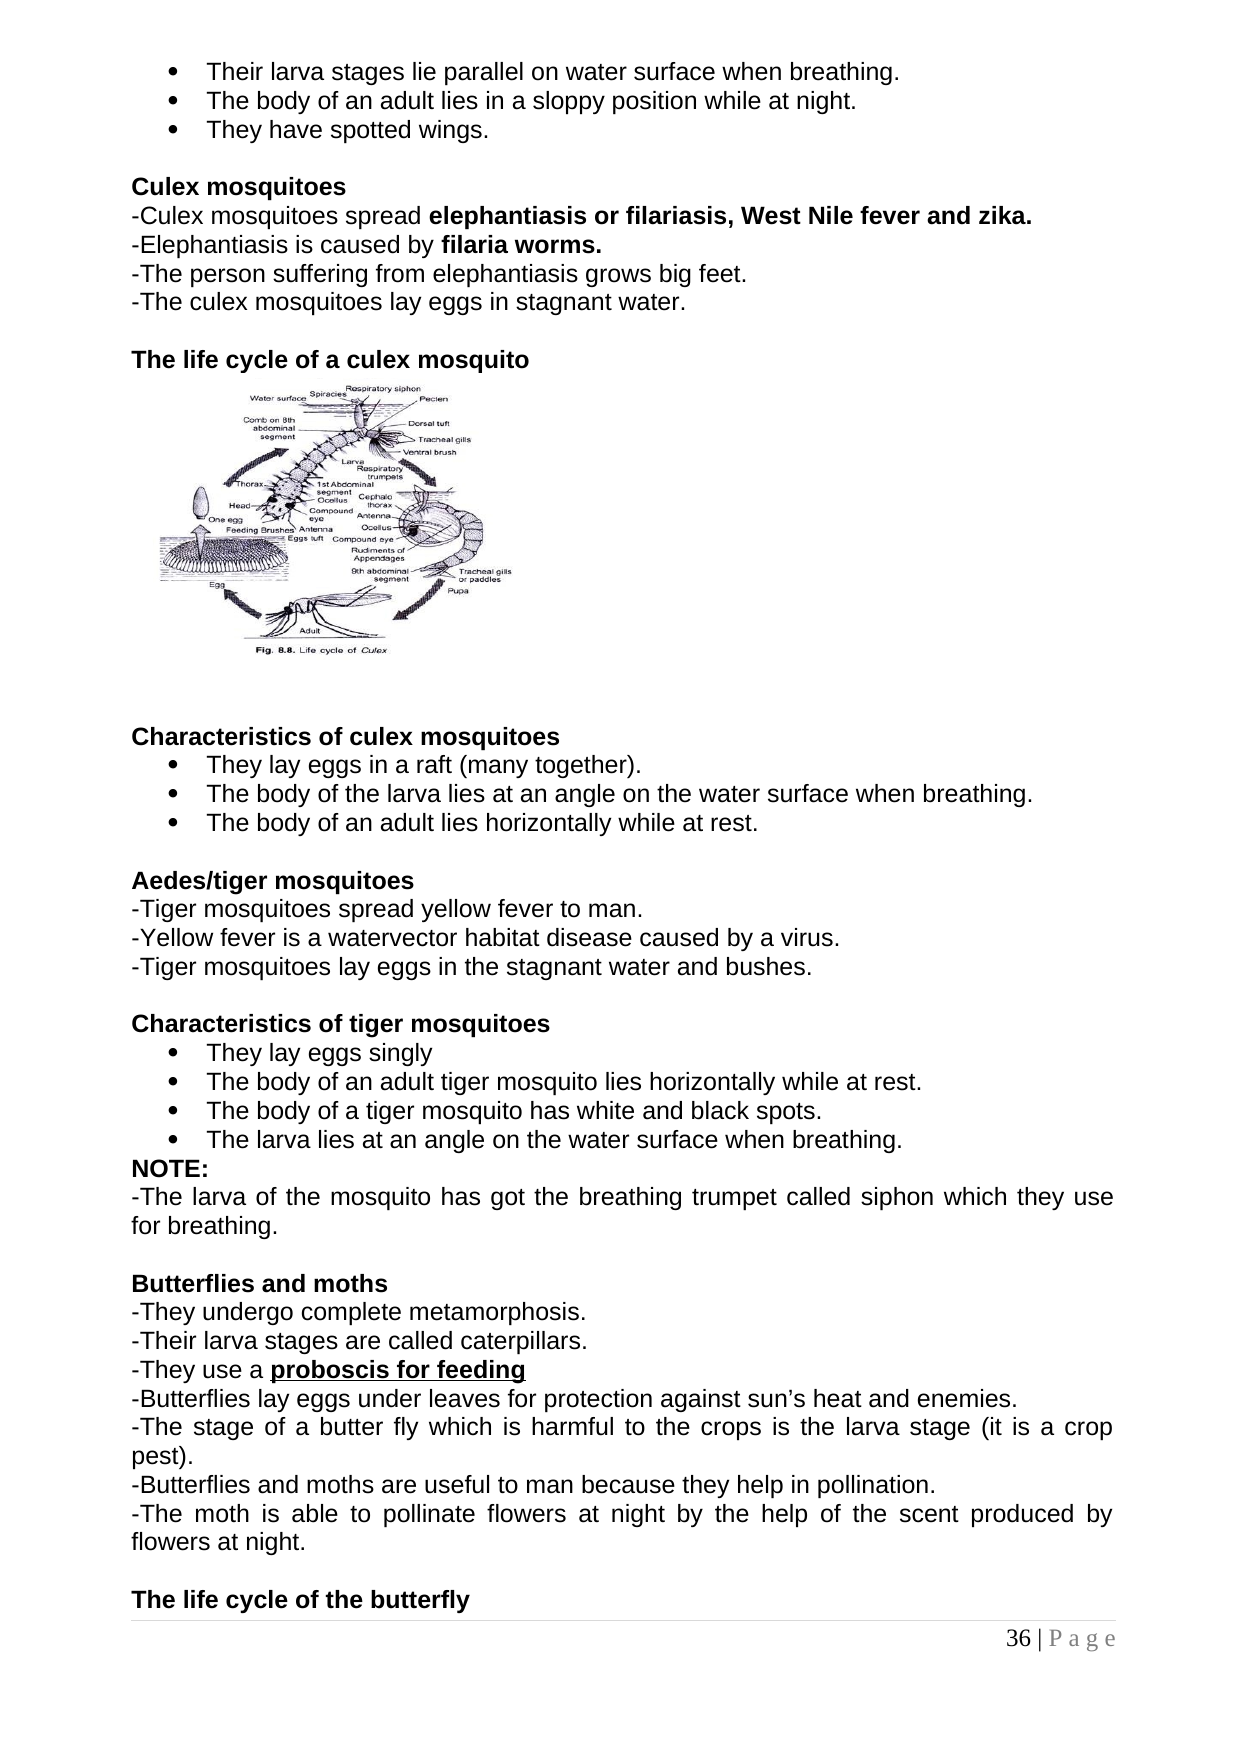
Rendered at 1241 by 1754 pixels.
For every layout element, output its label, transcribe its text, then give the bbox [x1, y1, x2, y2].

list The body of an adult lies in a sloppy position while at night. [169, 86, 1116, 115]
text -They use a proboscis for feeding [131, 1355, 1116, 1383]
text Characteristics of tiger mosquitoes [131, 1009, 1116, 1038]
text NOTE: [131, 1153, 1116, 1182]
list The larva lies at an angle on the water surface when breathing. [169, 1125, 1116, 1153]
list They lay eggs singly [169, 1038, 1116, 1067]
text -Their larva stages are called caterpillars. [131, 1326, 1116, 1355]
text The life cycle of a culex mosquito [131, 345, 1116, 373]
text -Tiger mosquitoes lay eggs in the stagnant water and bushes. [131, 952, 1116, 981]
text Culex mosquitoes [131, 172, 1116, 201]
text Characteristics of culex mosquitoes [131, 722, 1116, 750]
list Their larva stages lie parallel on water surface when breathing. [169, 57, 1116, 86]
picture [131, 373, 567, 664]
list The body of a tiger mosquito has white and black spots. [169, 1096, 1116, 1125]
text -Butterflies lay eggs under leaves for protection against sun’s heat and enemies. [131, 1383, 1116, 1412]
text -Yellow fever is a watervector habitat disease caused by a virus. [131, 923, 1116, 952]
text -The larva of the mosquito has got the breathing trumpet called siphon which they use for breathing. [131, 1182, 1116, 1240]
text -The stage of a butter fly which is harmful to the crops is the larva stage (it is a crop pest). [131, 1412, 1116, 1470]
text -Culex mosquitoes spread elephantiasis or filariasis, West Nile fever and zika. [131, 201, 1116, 230]
text -The culex mosquitoes lay eggs in stagnant water. [131, 287, 1116, 316]
list The body of the larva lies at an angle on the water surface when breathing. [169, 779, 1116, 808]
text The life cycle of the butterfly [131, 1585, 1116, 1613]
text -They undergo complete metamorphosis. [131, 1297, 1116, 1326]
list The body of an adult lies horizontally while at rest. [169, 808, 1116, 837]
text Aedes/tiger mosquitoes [131, 866, 1116, 894]
text Butterflies and moths [131, 1268, 1116, 1297]
list The body of an adult tiger mosquito lies horizontally while at rest. [169, 1067, 1116, 1096]
text -The moth is able to pollinate flowers at night by the help of the scent produced by flowers at night. [131, 1498, 1116, 1556]
list They lay eggs in a raft (many together). [169, 750, 1116, 779]
text -Elephantiasis is caused by filaria worms. [131, 230, 1116, 258]
text -Butterflies and moths are useful to man because they help in pollination. [131, 1470, 1116, 1498]
text -Tiger mosquitoes spread yellow fever to man. [131, 894, 1116, 923]
list They have spotted wings. [169, 115, 1116, 143]
text -The person suffering from elephantiasis grows big feet. [131, 258, 1116, 287]
